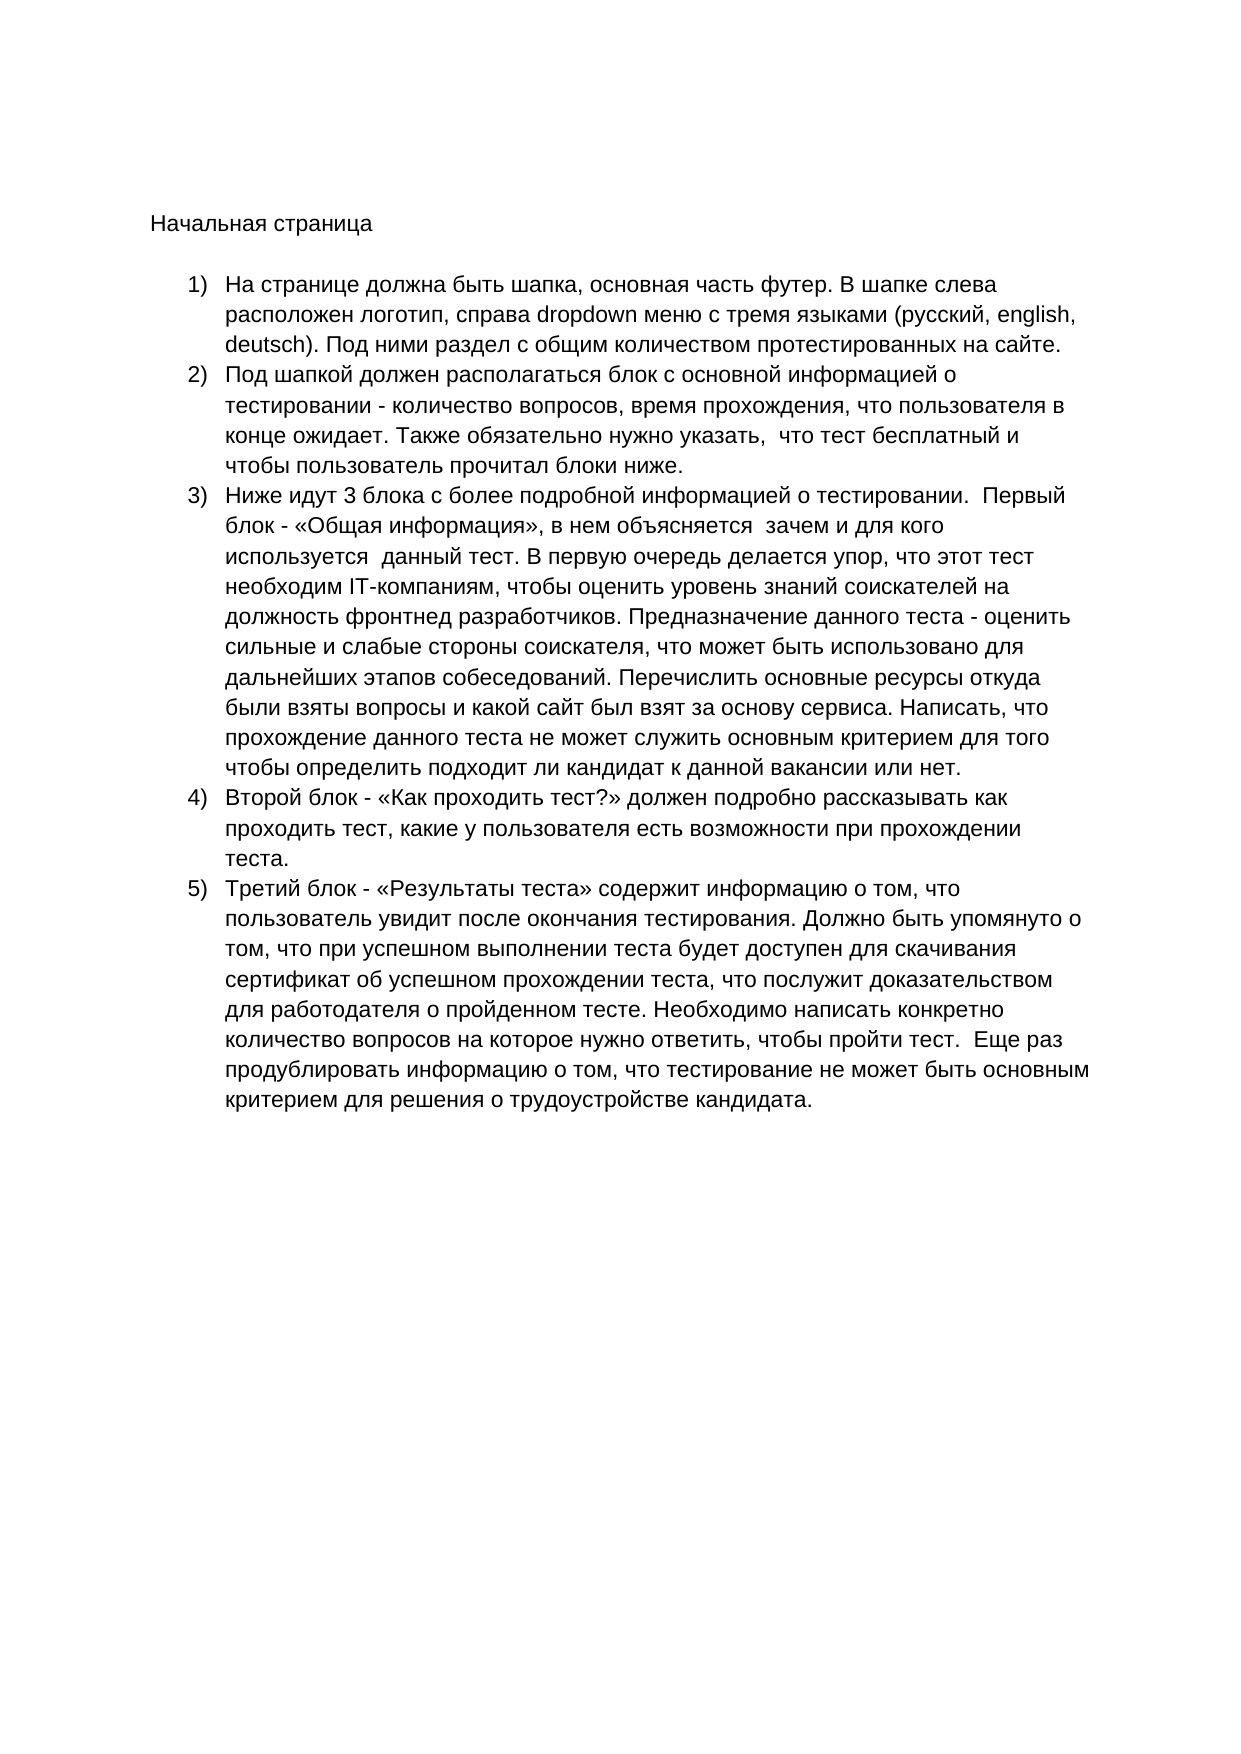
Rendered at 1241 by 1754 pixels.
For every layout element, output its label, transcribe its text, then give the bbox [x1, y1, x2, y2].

text Начальная страница [150, 210, 1090, 237]
list На странице должна быть шапка, основная часть футер. В шапке слева расположен логотип, справа dropdown меню с тремя языками (русский, english, deutsch). Под ними раздел с общим количеством протестированных на сайте. [187, 271, 1090, 358]
list Третий блок - «Результаты теста» содержит информацию о том, что пользователь увидит после окончания тестирования. Должно быть упомянуто о том, что при успешном выполнении теста будет доступен для скачивания сертификат об успешном прохождении теста, что послужит доказательством для работодателя о пройденном тесте. Необходимо написать конкретно количество вопросов на которое нужно ответить, чтобы пройти тест. Еще раз продублировать информацию о том, что тестирование не может быть основным критерием для решения о трудоустройстве кандидата. [187, 875, 1090, 1113]
list Ниже идут 3 блока с более подробной информацией о тестировании. Первый блок - «Общая информация», в нем объясняется зачем и для кого используется данный тест. В первую очередь делается упор, что этот тест необходим IT-компаниям, чтобы оценить уровень знаний соискателей на должность фронтнед разработчиков. Предназначение данного теста - оценить сильные и слабые стороны соискателя, что может быть использовано для дальнейших этапов собеседований. Перечислить основные ресурсы откуда были взяты вопросы и какой сайт был взят за основу сервиса. Написать, что прохождение данного теста не может служить основным критерием для того чтобы определить подходит ли кандидат к данной вакансии или нет. [187, 482, 1090, 781]
list Второй блок - «Как проходить тест?» должен подробно рассказывать как проходить тест, какие у пользователя есть возможности при прохождении теста. [187, 784, 1090, 871]
list Под шапкой должен располагаться блок с основной информацией о тестировании - количество вопросов, время прохождения, что пользователя в конце ожидает. Также обязательно нужно указать, что тест бесплатный и чтобы пользователь прочитал блоки ниже. [187, 361, 1090, 478]
